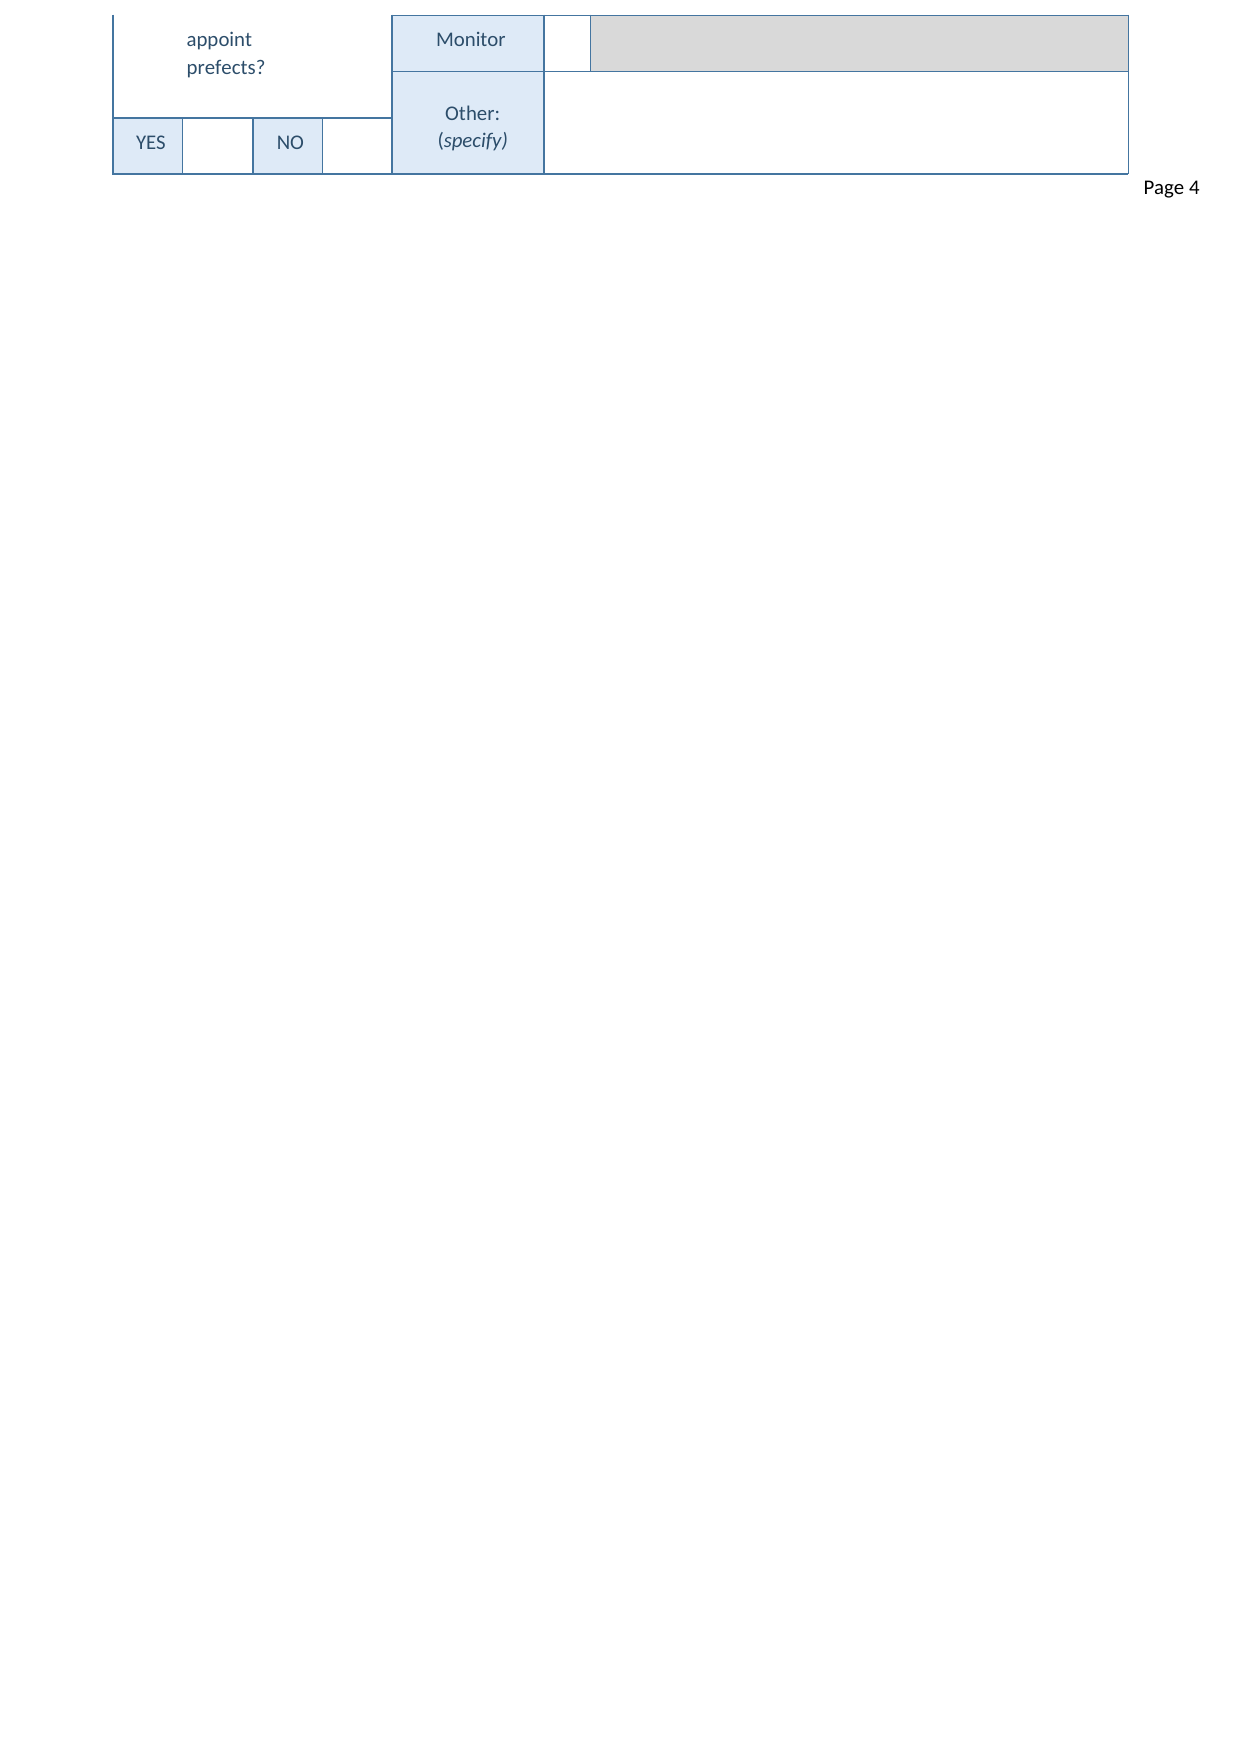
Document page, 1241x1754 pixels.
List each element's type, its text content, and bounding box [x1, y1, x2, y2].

table_cell YES [114, 119, 182, 173]
table_cell Other: (specify) [393, 72, 543, 173]
table_cell [183, 119, 252, 173]
table_cell [323, 119, 391, 173]
text Page 4 [109, 174, 1199, 200]
table_cell Monitor [393, 16, 543, 71]
table_cell NO [254, 119, 322, 173]
table_cell [545, 72, 1128, 173]
table_cell [545, 16, 590, 71]
table_cell [591, 16, 1128, 71]
